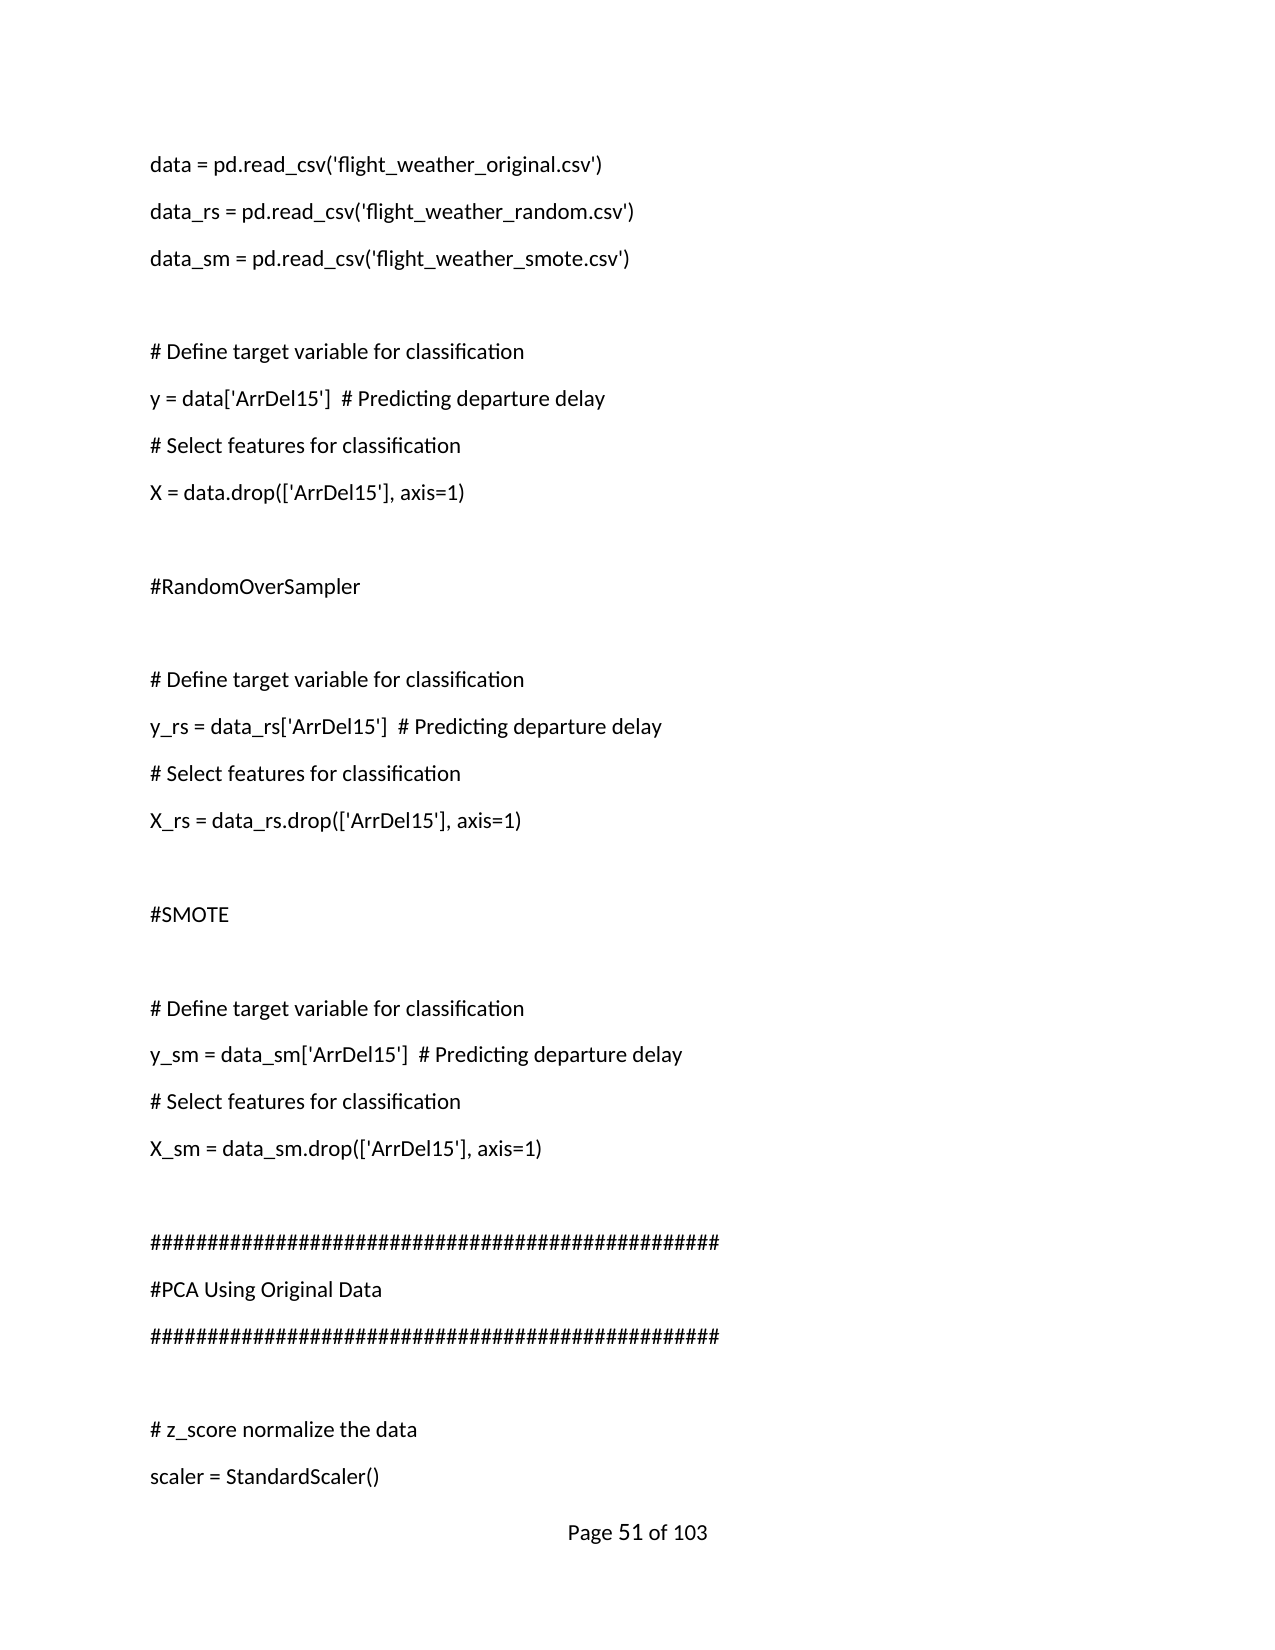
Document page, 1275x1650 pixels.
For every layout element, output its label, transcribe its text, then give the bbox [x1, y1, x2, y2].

text #RandomOverSampler [150, 572, 1125, 600]
text X = data.drop(['ArrDel15'], axis=1) [150, 478, 1125, 506]
text scaler = StandardScaler() [150, 1462, 1125, 1491]
text # Select features for classification [150, 759, 1125, 787]
text y_sm = data_sm['ArrDel15'] # Predicting departure delay [150, 1041, 1125, 1069]
text # Define target variable for classification [150, 994, 1125, 1022]
text #PCA Using Original Data [150, 1275, 1125, 1303]
text # z_score normalize the data [150, 1416, 1125, 1444]
text y_rs = data_rs['ArrDel15'] # Predicting departure delay [150, 712, 1125, 741]
text # Select features for classification [150, 1087, 1125, 1116]
text # Select features for classification [150, 431, 1125, 459]
text ################################################## [150, 1228, 1125, 1256]
text ################################################## [150, 1322, 1125, 1350]
text data_sm = pd.read_csv('flight_weather_smote.csv') [150, 244, 1125, 272]
text # Define target variable for classification [150, 337, 1125, 366]
text X_sm = data_sm.drop(['ArrDel15'], axis=1) [150, 1134, 1125, 1162]
text #SMOTE [150, 900, 1125, 928]
text # Define target variable for classification [150, 666, 1125, 694]
text X_rs = data_rs.drop(['ArrDel15'], axis=1) [150, 806, 1125, 834]
text data_rs = pd.read_csv('flight_weather_random.csv') [150, 197, 1125, 225]
text data = pd.read_csv('flight_weather_original.csv') [150, 150, 1125, 178]
text y = data['ArrDel15'] # Predicting departure delay [150, 384, 1125, 412]
